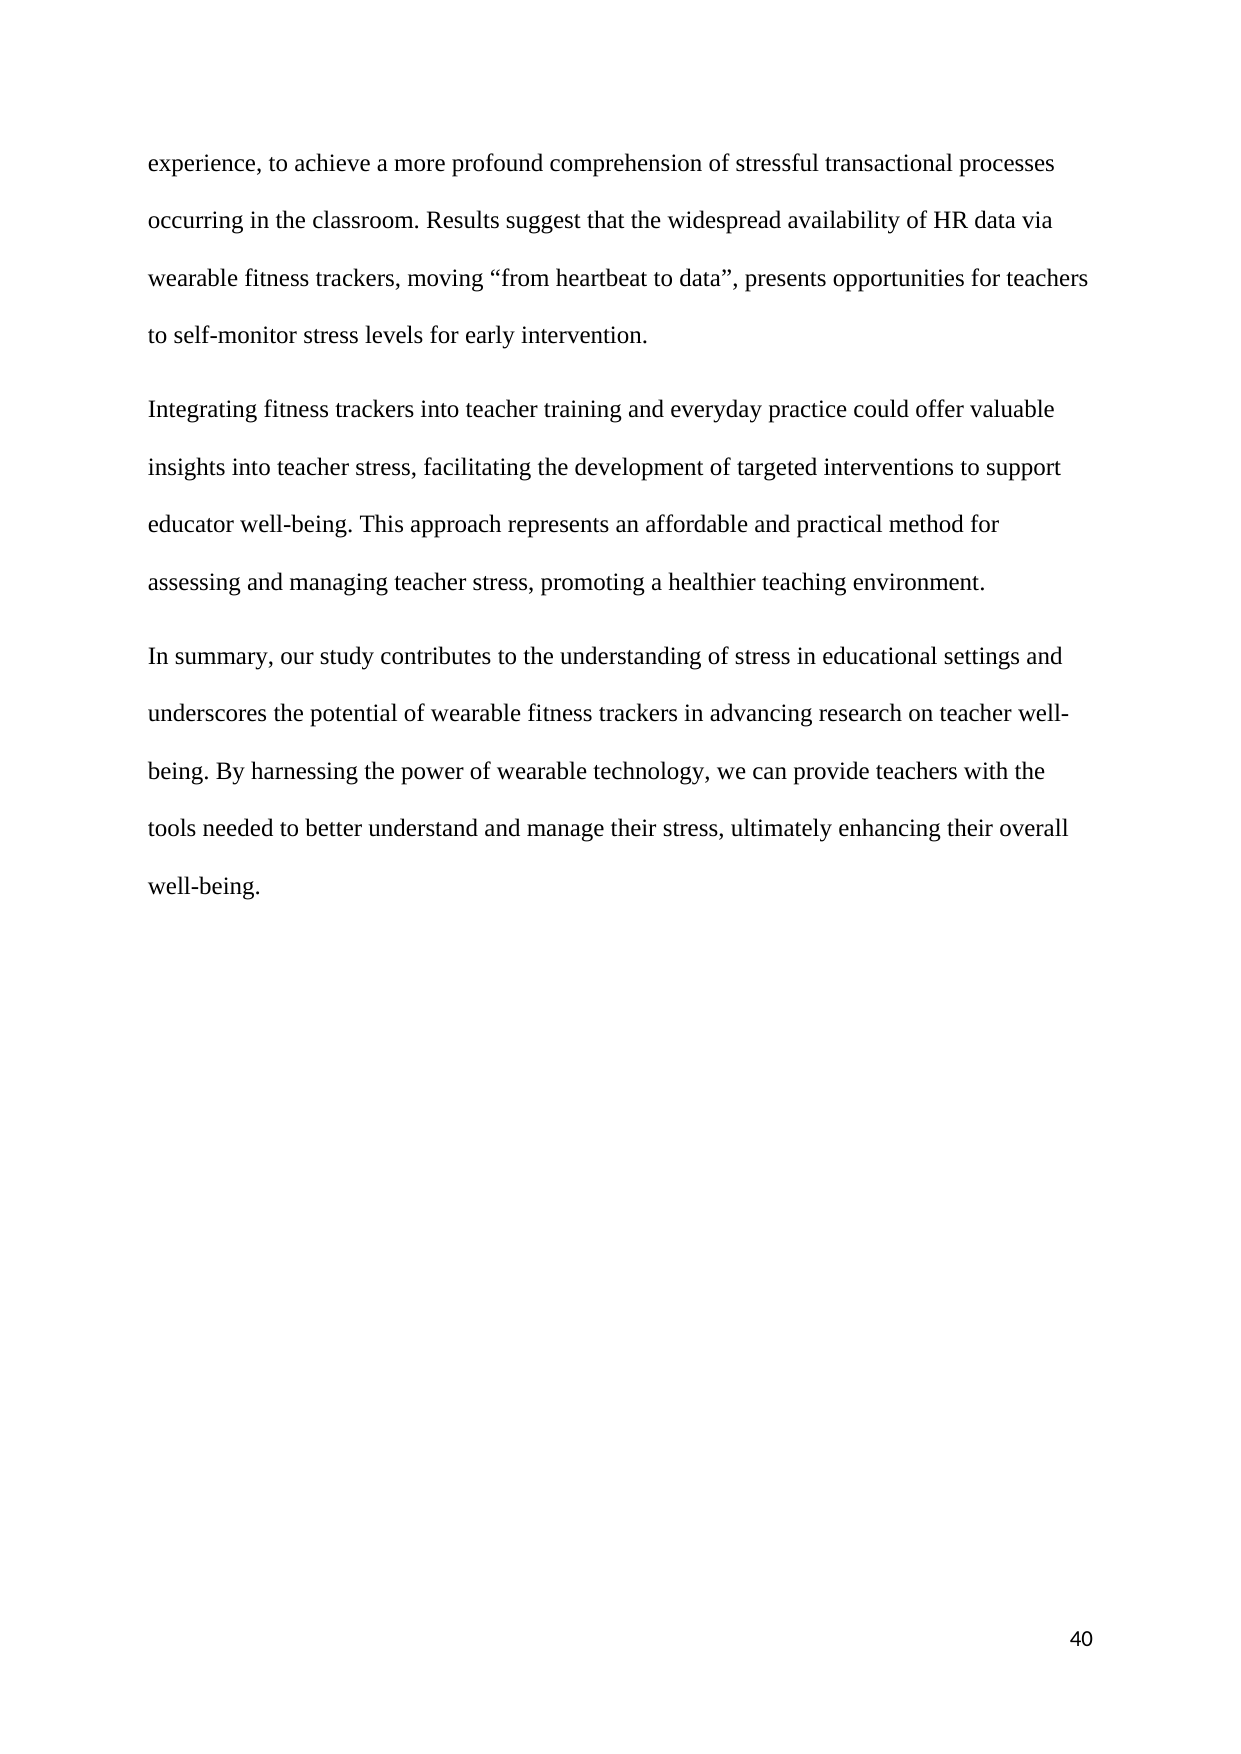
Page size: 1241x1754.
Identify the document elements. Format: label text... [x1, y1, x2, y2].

text In summary, our study contributes to the understanding of stress in educational settings and underscores the potential of wearable fitness trackers in advancing research on teacher well-being. By harnessing the power of wearable technology, we can provide teachers with the tools needed to better understand and manage their stress, ultimately enhancing their overall well-being. [148, 641, 1093, 900]
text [148, 148, 1093, 349]
text Integrating fitness trackers into teacher training and everyday practice could offer valuable insights into teacher stress, facilitating the development of targeted interventions to support educator well-being. This approach represents an affordable and practical method for assessing and managing teacher stress, promoting a healthier teaching environment. [148, 394, 1093, 596]
